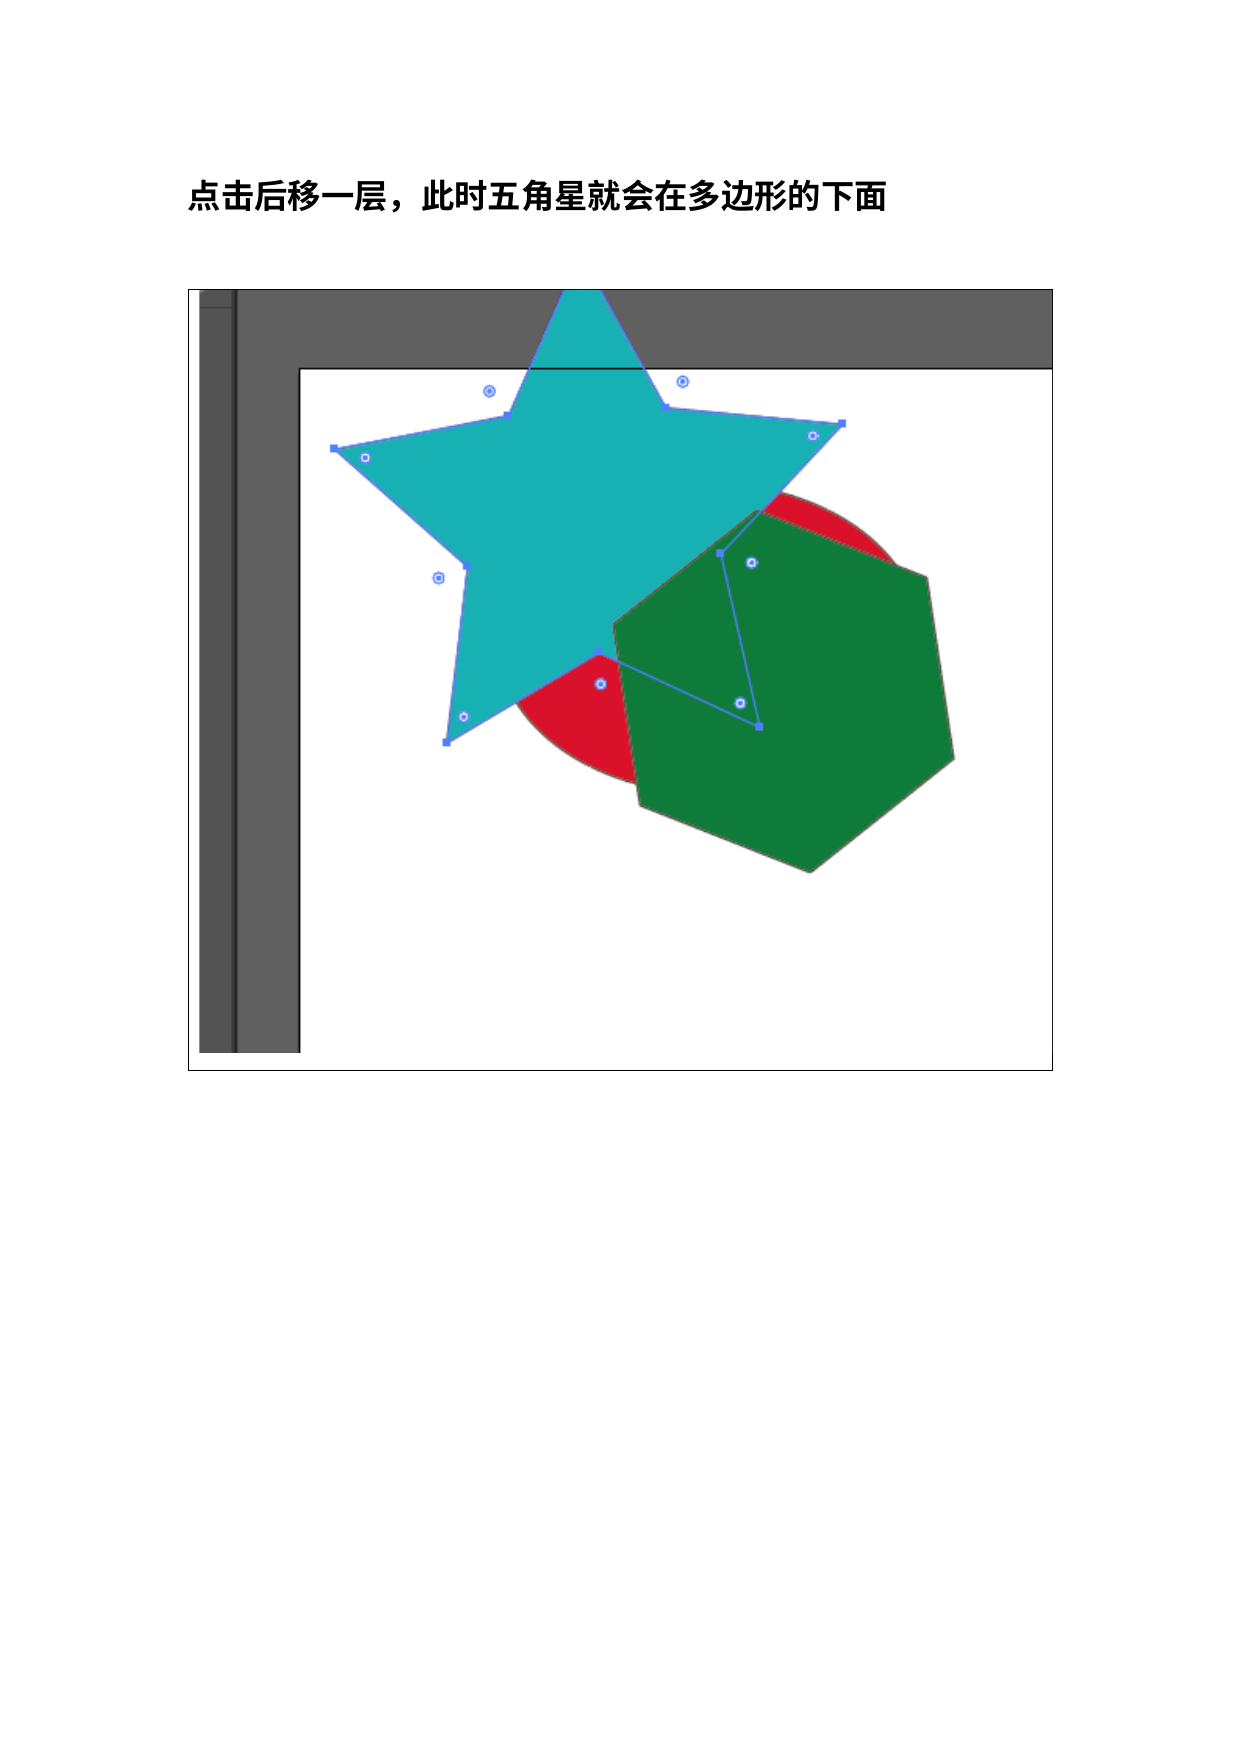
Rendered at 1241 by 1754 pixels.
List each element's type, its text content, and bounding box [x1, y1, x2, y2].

subtitle 点击后移一层，此时五角星就会在多边形的下面 [187, 162, 1053, 227]
table_header [189, 290, 1052, 1070]
picture [199, 290, 1053, 1053]
